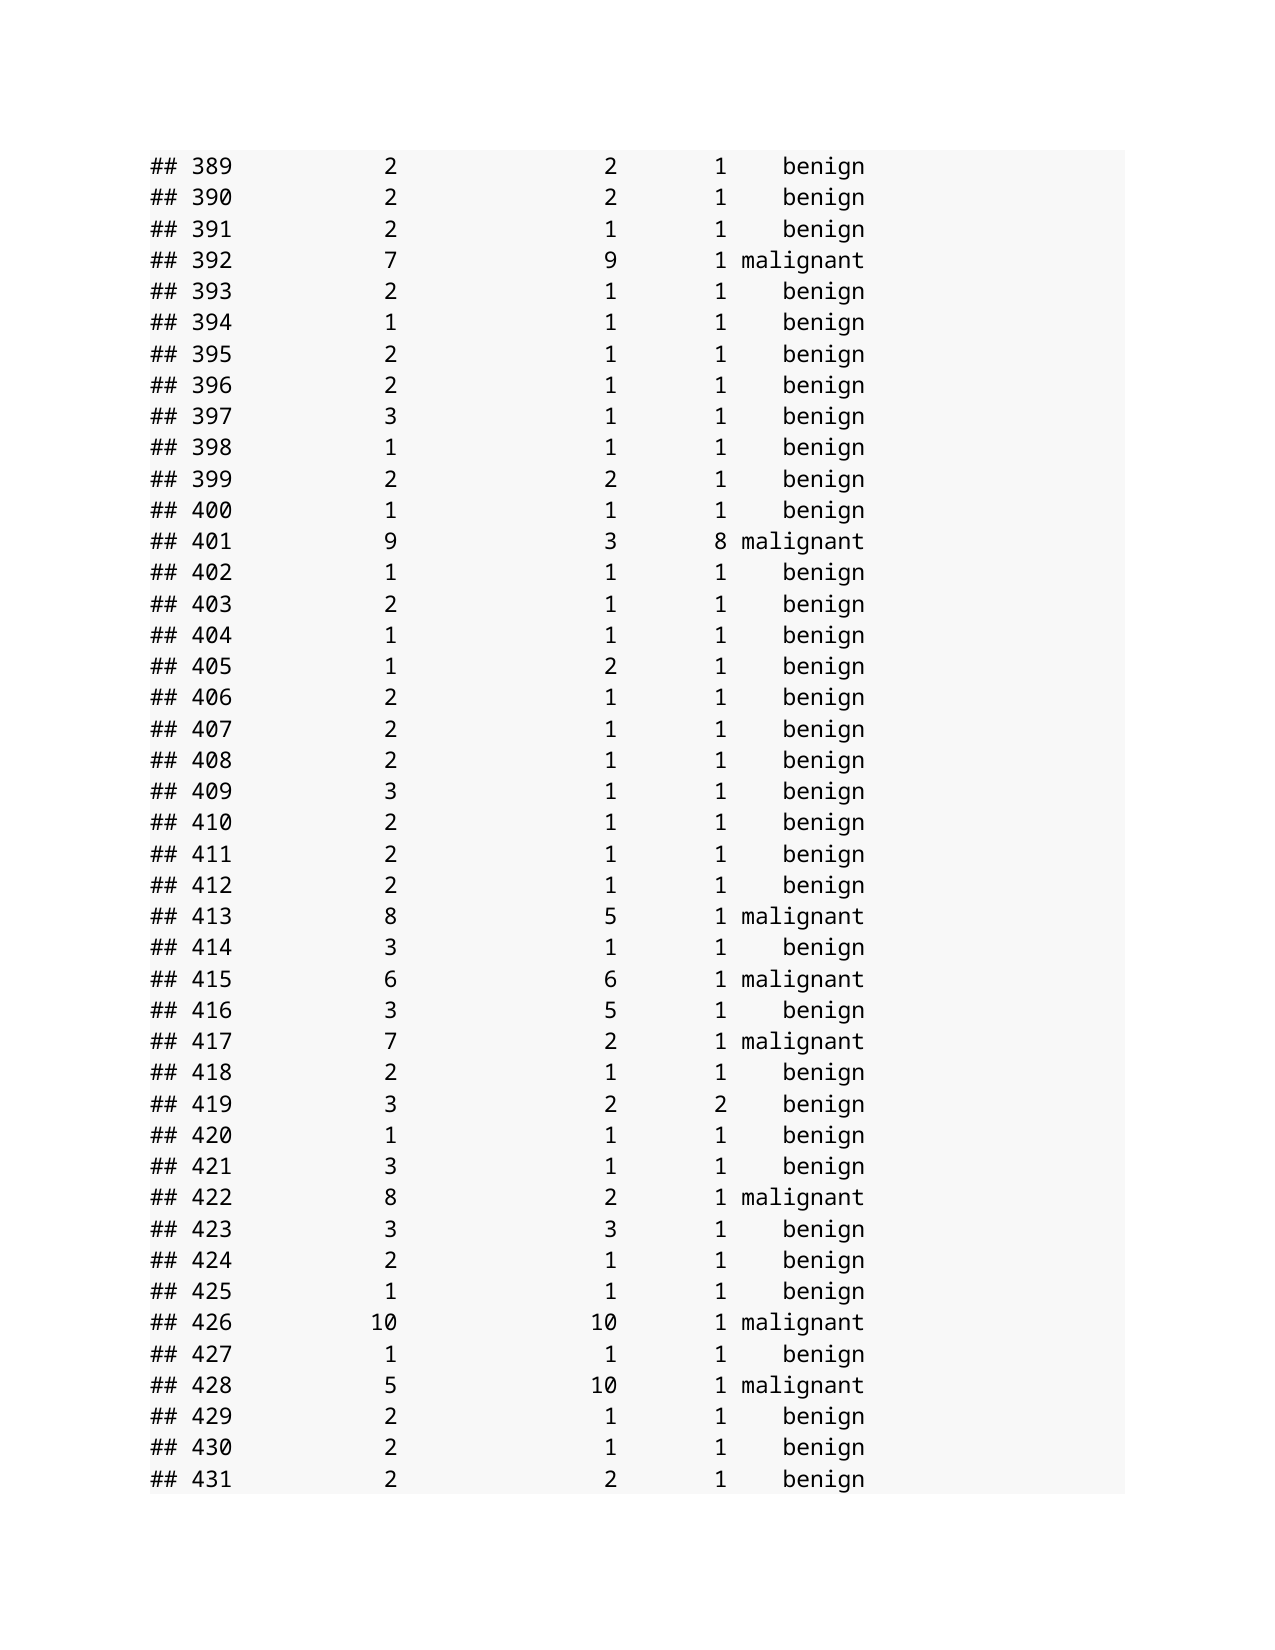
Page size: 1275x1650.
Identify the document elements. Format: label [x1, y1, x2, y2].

text [150, 150, 1125, 1494]
